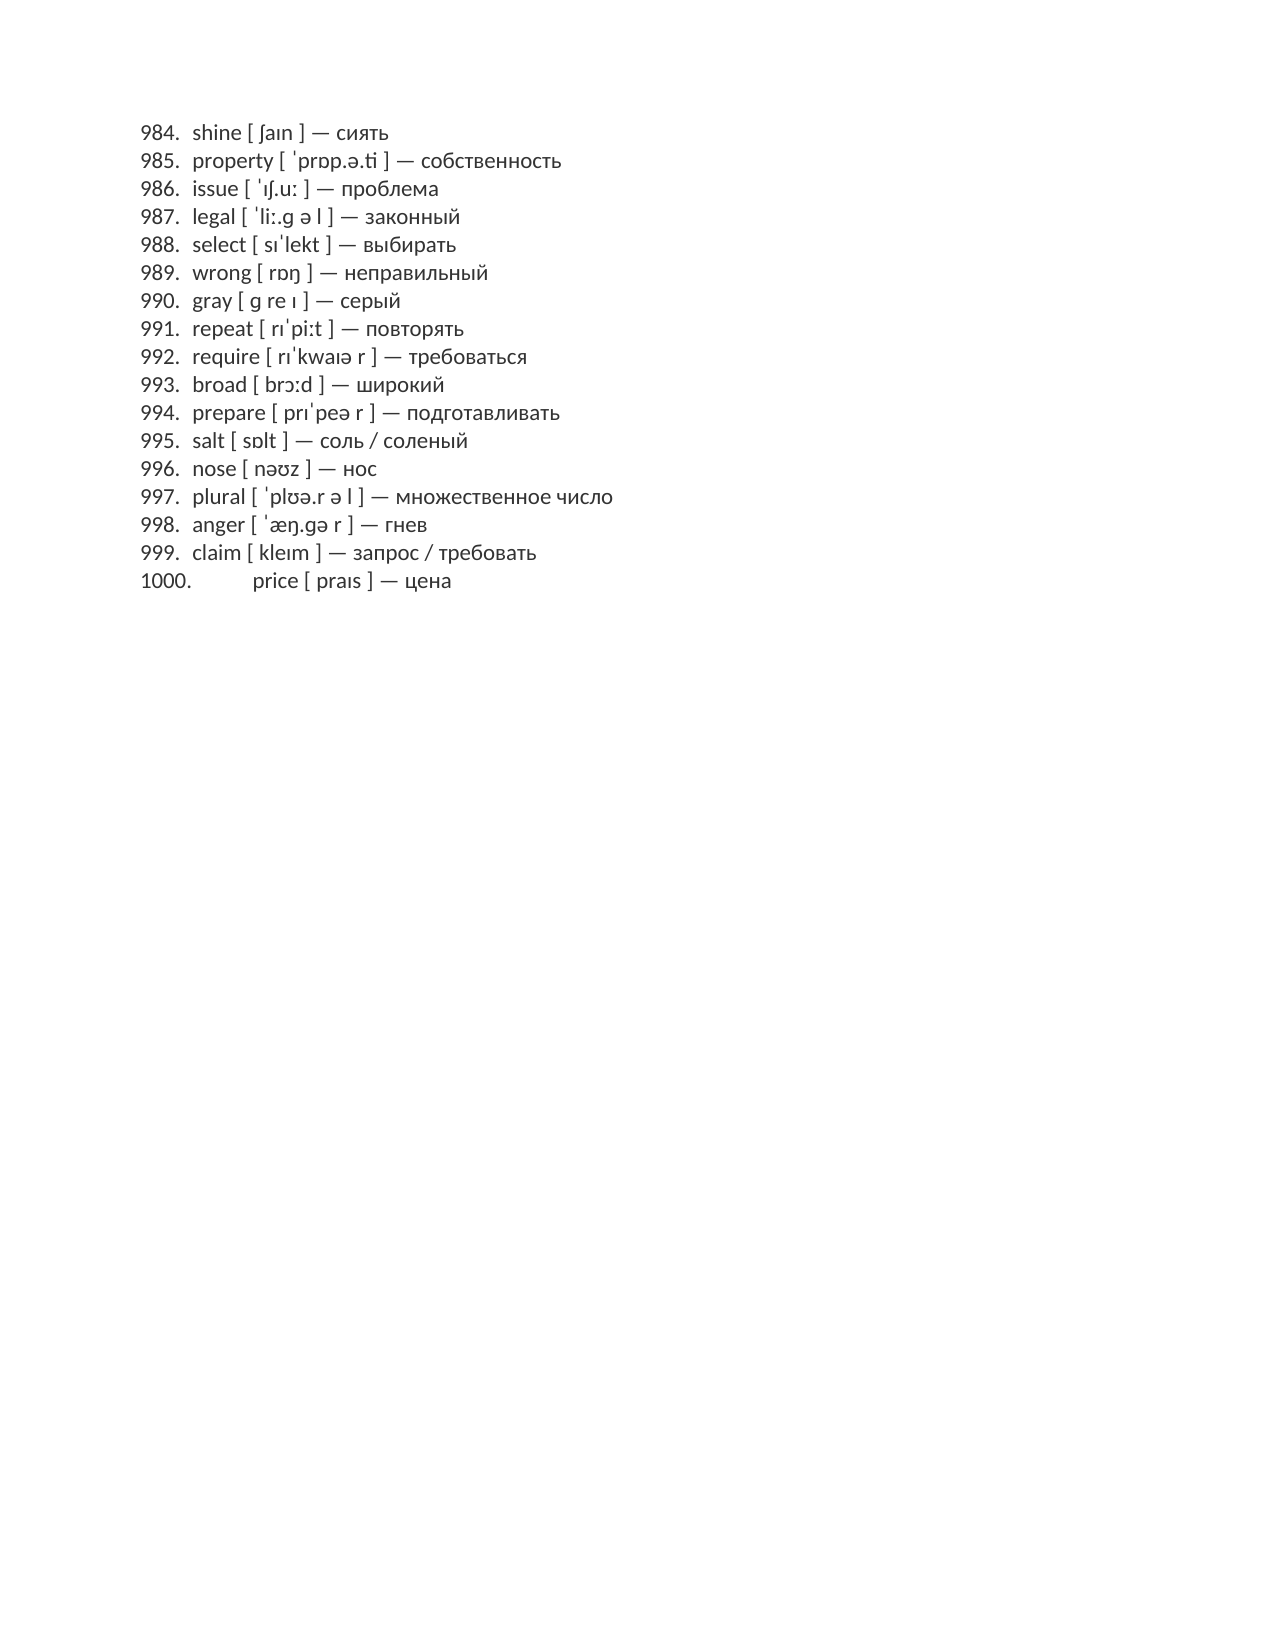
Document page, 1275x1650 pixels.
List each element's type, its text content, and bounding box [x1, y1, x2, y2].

list broad [ brɔːd ] — широкий [140, 370, 645, 398]
list require [ rɪˈkwaɪə r ] — требоваться [140, 342, 645, 370]
list nose [ nəʊz ] — нос [140, 454, 645, 482]
list plural [ ˈplʊə.r ə l ] — множественное число [140, 482, 645, 510]
list claim [ kleɪm ] — запрос / требовать [140, 538, 645, 566]
list anger [ ˈæŋ.ɡə r ] — гнев [140, 510, 645, 538]
list prepare [ prɪˈpeə r ] — подготавливать [140, 398, 645, 426]
list legal [ ˈliː.ɡ ə l ] — законный [140, 202, 645, 230]
list property [ ˈprɒp.ə.ti ] — собственность [140, 146, 645, 174]
list shine [ ʃaɪn ] — сиять [140, 118, 645, 146]
list repeat [ rɪˈpiːt ] — повторять [140, 314, 645, 342]
list wrong [ rɒŋ ] — неправильный [140, 258, 645, 286]
list price [ praɪs ] — цена [140, 566, 645, 594]
list gray [ ɡ re ɪ ] — серый [140, 286, 645, 314]
list salt [ sɒlt ] — соль / соленый [140, 426, 645, 454]
list issue [ ˈɪʃ.uː ] — проблема [140, 174, 645, 202]
list select [ sɪˈlekt ] — выбирать [140, 230, 645, 258]
